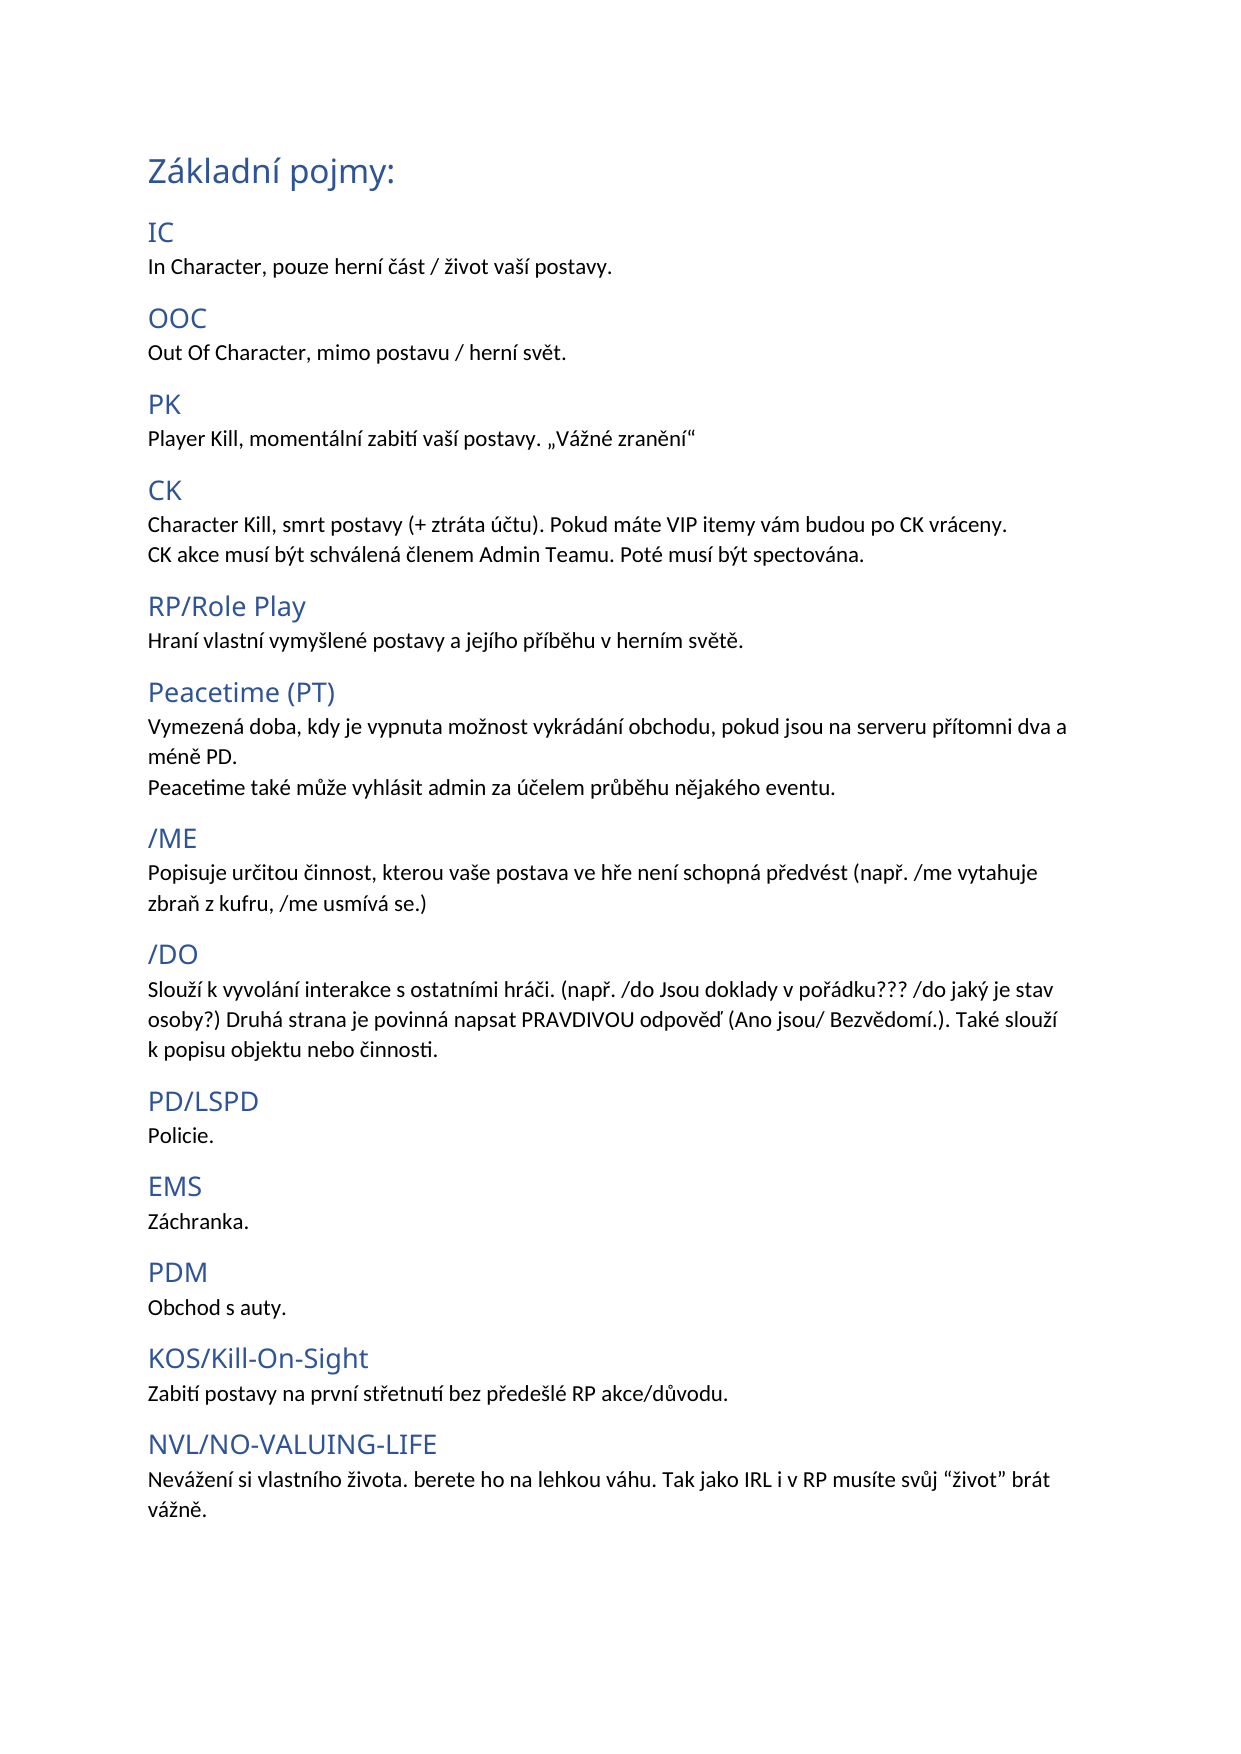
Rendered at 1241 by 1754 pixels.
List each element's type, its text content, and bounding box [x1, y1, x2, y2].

text PDM Obchod s auty. [148, 1254, 1093, 1321]
text /DO Slouží k vyvolání interakce s ostatními hráči. (např. /do Jsou doklady v pořádku??? /do jaký je stav osoby?) Druhá strana je povinná napsat PRAVDIVOU odpověď (Ano jsou/ Bezvědomí.). Také slouží k popisu objektu nebo činnosti. [148, 936, 1093, 1063]
text NVL/NO-VALUING-LIFE Nevážení si vlastního života. berete ho na lehkou váhu. Tak jako IRL i v RP musíte svůj “život” brát vážně. [148, 1426, 1093, 1523]
text Základní pojmy: [148, 148, 1093, 193]
text PD/LSPD Policie. [148, 1082, 1093, 1149]
text CK Character Kill, smrt postavy (+ ztráta účtu). Pokud máte VIP itemy vám budou po CK vráceny. CK akce musí být schválená členem Admin Teamu. Poté musí být spectována. [148, 471, 1093, 568]
text Peacetime (PT) Vymezená doba, kdy je vypnuta možnost vykrádání obchodu, pokud jsou na serveru přítomni dva a méně PD. Peacetime také může vyhlásit admin za účelem průběhu nějakého eventu. [148, 673, 1093, 801]
text /ME Popisuje určitou činnost, kterou vaše postava ve hře není schopná předvést (např. /me vytahuje zbraň z kufru, /me usmívá se.) [148, 819, 1093, 917]
text PK Player Kill, momentální zabití vaší postavy. „Vážné zranění“ [148, 385, 1093, 452]
text OOC Out Of Character, mimo postavu / herní svět. [148, 299, 1093, 366]
text IC In Character, pouze herní část / život vaší postavy. [148, 213, 1093, 280]
text RP/Role Play Hraní vlastní vymyšlené postavy a jejího příběhu v herním světě. [148, 587, 1093, 654]
text EMS Záchranka. [148, 1168, 1093, 1235]
text KOS/Kill-On-Sight Zabití postavy na první střetnutí bez předešlé RP akce/důvodu. [148, 1340, 1093, 1407]
